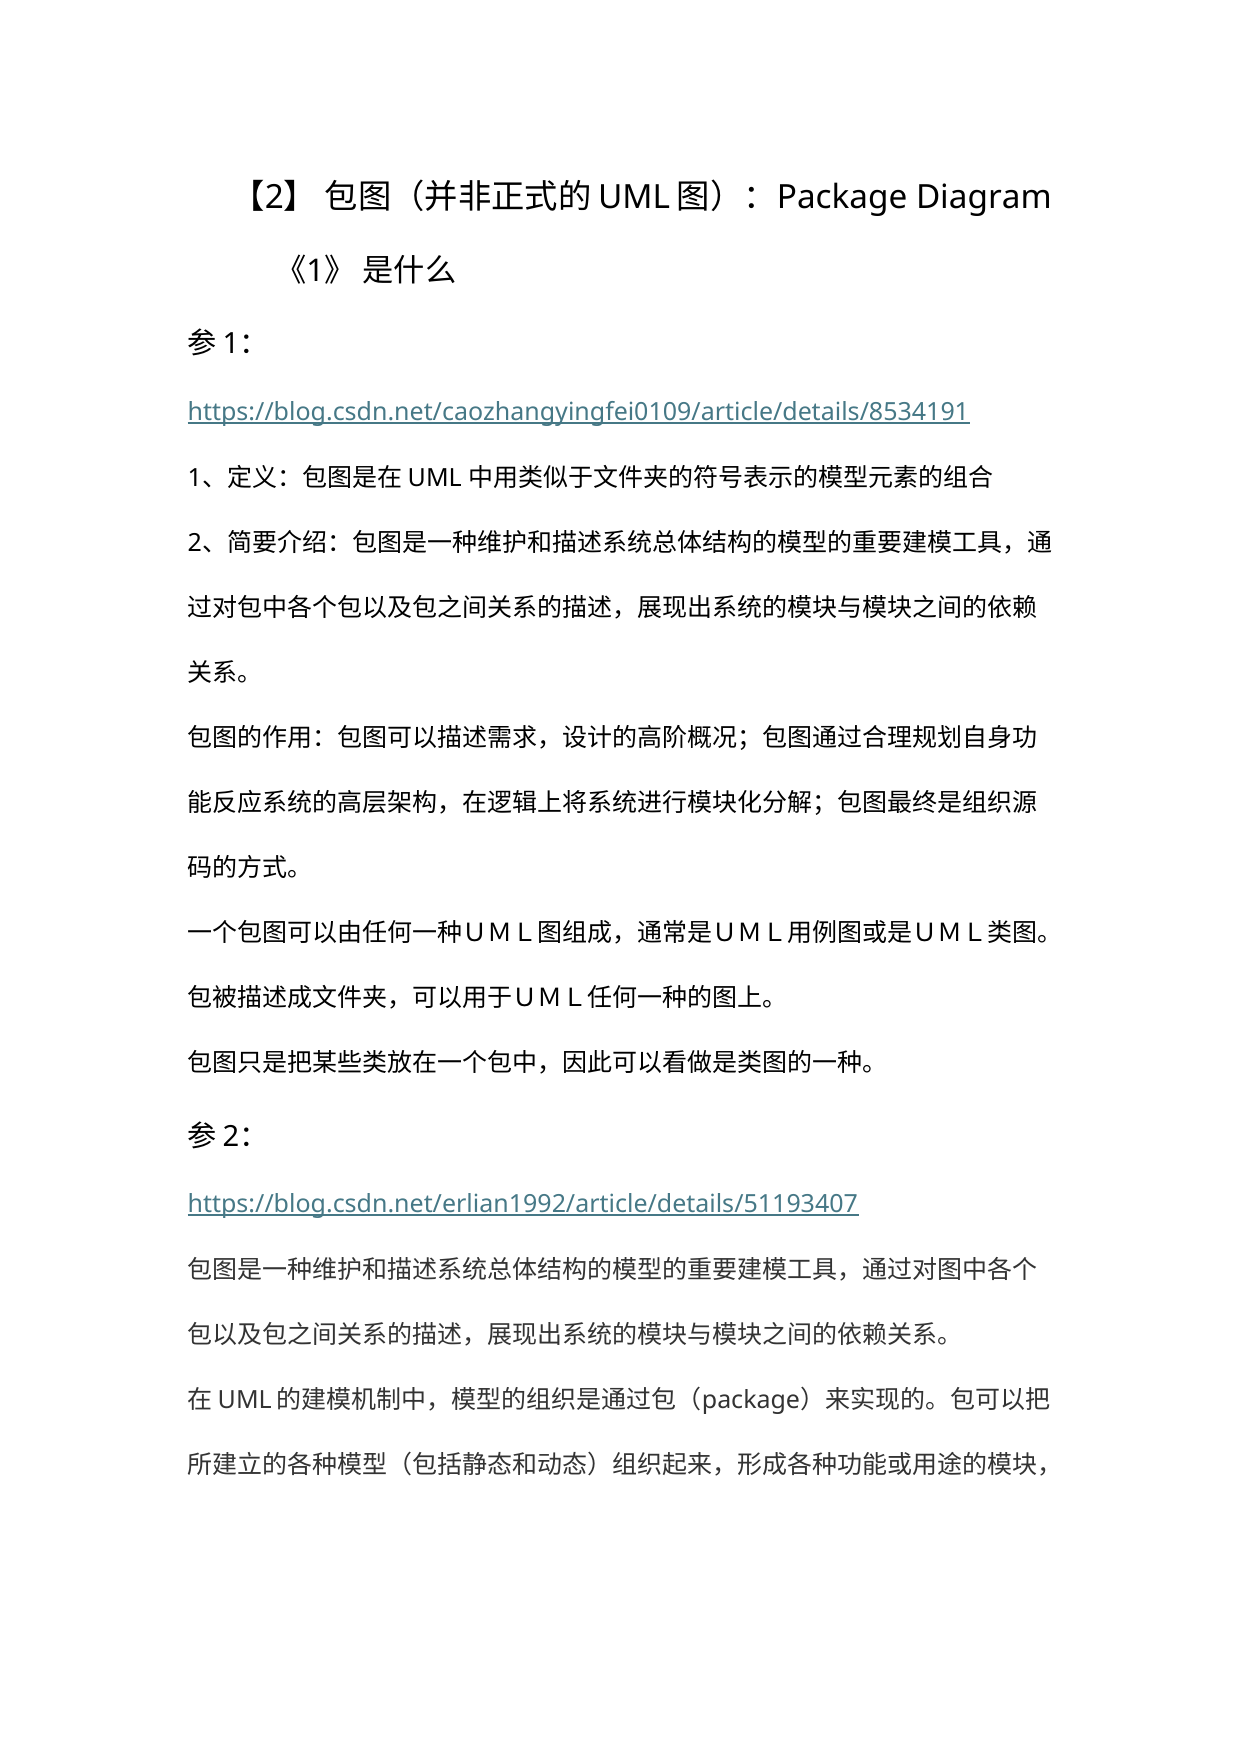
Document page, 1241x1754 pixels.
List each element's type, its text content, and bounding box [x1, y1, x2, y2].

subtitle 《1》 是什么 [231, 235, 1053, 300]
subtitle 参1： [187, 309, 1053, 374]
text 包图只是把某些类放在一个包中，因此可以看做是类图的一种。 [187, 1028, 1053, 1093]
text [187, 1365, 1053, 1495]
text 一个包图可以由任何一种ＵＭＬ图组成，通常是ＵＭＬ用例图或是ＵＭＬ类图。 [187, 898, 1053, 963]
subtitle 参2： [187, 1101, 1053, 1166]
text 2、简要介绍：包图是一种维护和描述系统总体结构的模型的重要建模工具，通过对包中各个包以及包之间关系的描述，展现出系统的模块与模块之间的依赖关系。 [187, 508, 1053, 703]
text 包图是一种维护和描述系统总体结构的模型的重要建模工具，通过对图中各个包以及包之间关系的描述，展现出系统的模块与模块之间的依赖关系。 [187, 1235, 1053, 1365]
text https://blog.csdn.net/caozhangyingfei0109/article/details/8534191 [187, 378, 1053, 443]
subtitle 【2】 包图（并非正式的UML图）：Package Diagram [187, 162, 1053, 227]
text 包被描述成文件夹，可以用于ＵＭＬ任何一种的图上。 [187, 963, 1053, 1028]
text 1、定义：包图是在 UML 中用类似于文件夹的符号表示的模型元素的组合 [187, 443, 1053, 508]
text 包图的作用：包图可以描述需求，设计的高阶概况；包图通过合理规划自身功能反应系统的高层架构，在逻辑上将系统进行模块化分解；包图最终是组织源码的方式。 [187, 703, 1053, 898]
text https://blog.csdn.net/erlian1992/article/details/51193407 [187, 1170, 1053, 1235]
